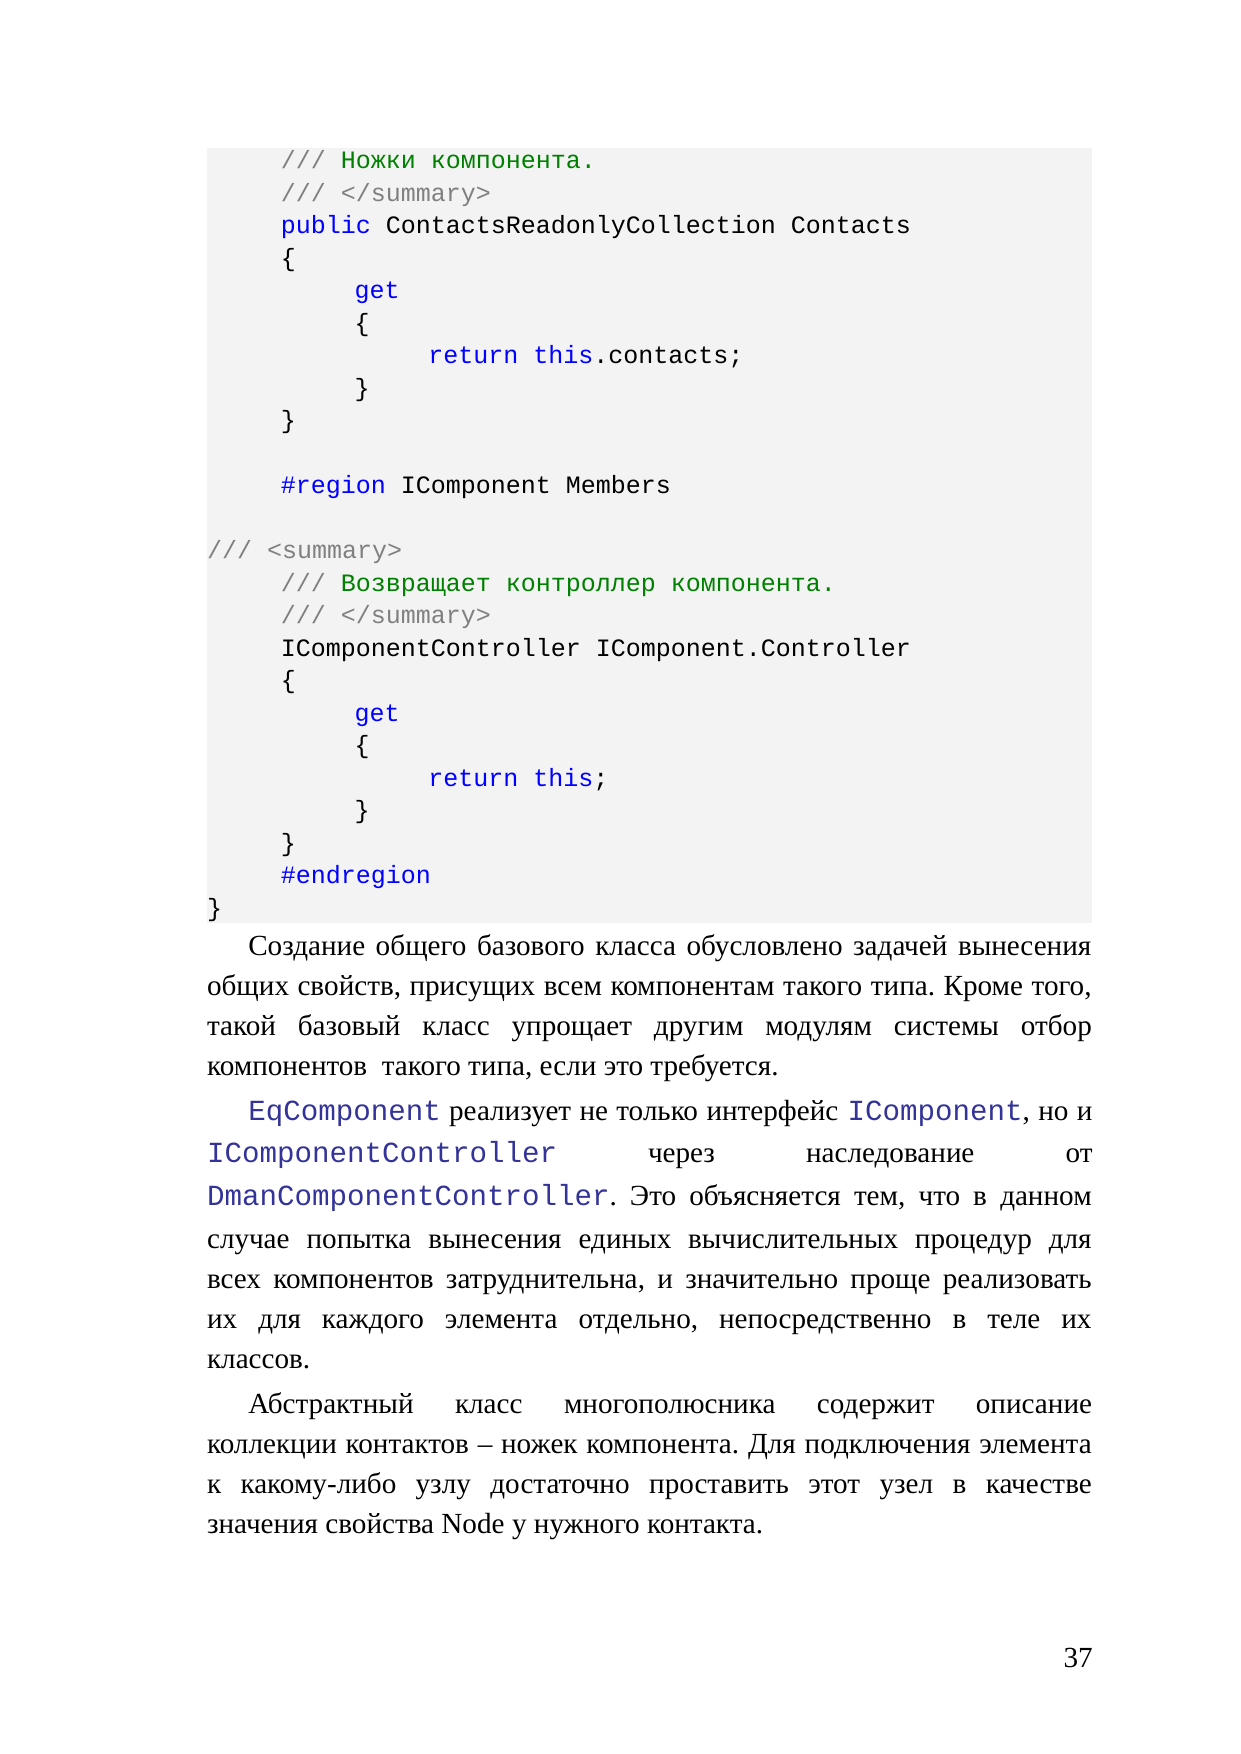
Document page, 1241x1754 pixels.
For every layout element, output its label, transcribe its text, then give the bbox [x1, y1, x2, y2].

text get [207, 278, 1092, 306]
text { [207, 310, 1092, 338]
text Абстрактный класс многополюсника содержит описание коллекции контактов – ножек компонента. Для подключения элемента к какому-либо узлу достаточно проставить этот узел в качестве значения свойства Node у нужного контакта. [207, 1386, 1092, 1540]
text } [207, 375, 1092, 403]
text } [207, 830, 1092, 858]
text { [207, 245, 1092, 273]
text get [207, 700, 1092, 728]
text } [207, 798, 1092, 826]
text Создание общего базового класса обусловлено задачей вынесения общих свойств, присущих всем компонентам такого типа. Кроме того, такой базовый класс упрощает другим модулям системы отбор компонентов такого типа, если это требуется. [207, 928, 1092, 1082]
text } [207, 408, 1092, 436]
text /// <summary> [207, 538, 1092, 566]
text return this; [207, 765, 1092, 793]
text IComponentController IComponent.Controller [207, 635, 1092, 663]
text /// Ножки компонента. [207, 148, 1092, 176]
text EqComponent реализует не только интерфейс IComponent, но и IComponentController через наследование от DmanComponentController. Это объясняется тем, что в данном случае попытка вынесения единых вычислительных процедур для всех компонентов затруднительна, и значительно проще реализовать их для каждого элемента отдельно, непосредственно в теле их классов. [207, 1093, 1092, 1375]
text { [207, 733, 1092, 761]
text /// </summary> [207, 603, 1092, 631]
text public ContactsReadonlyCollection Contacts [207, 213, 1092, 241]
text #endregion [207, 863, 1092, 891]
text } [207, 895, 1092, 923]
text { [207, 668, 1092, 696]
text return this.contacts; [207, 343, 1092, 371]
text /// </summary> [207, 180, 1092, 208]
text #region IComponent Members [207, 473, 1092, 501]
text /// Возвращает контроллер компонента. [207, 570, 1092, 598]
